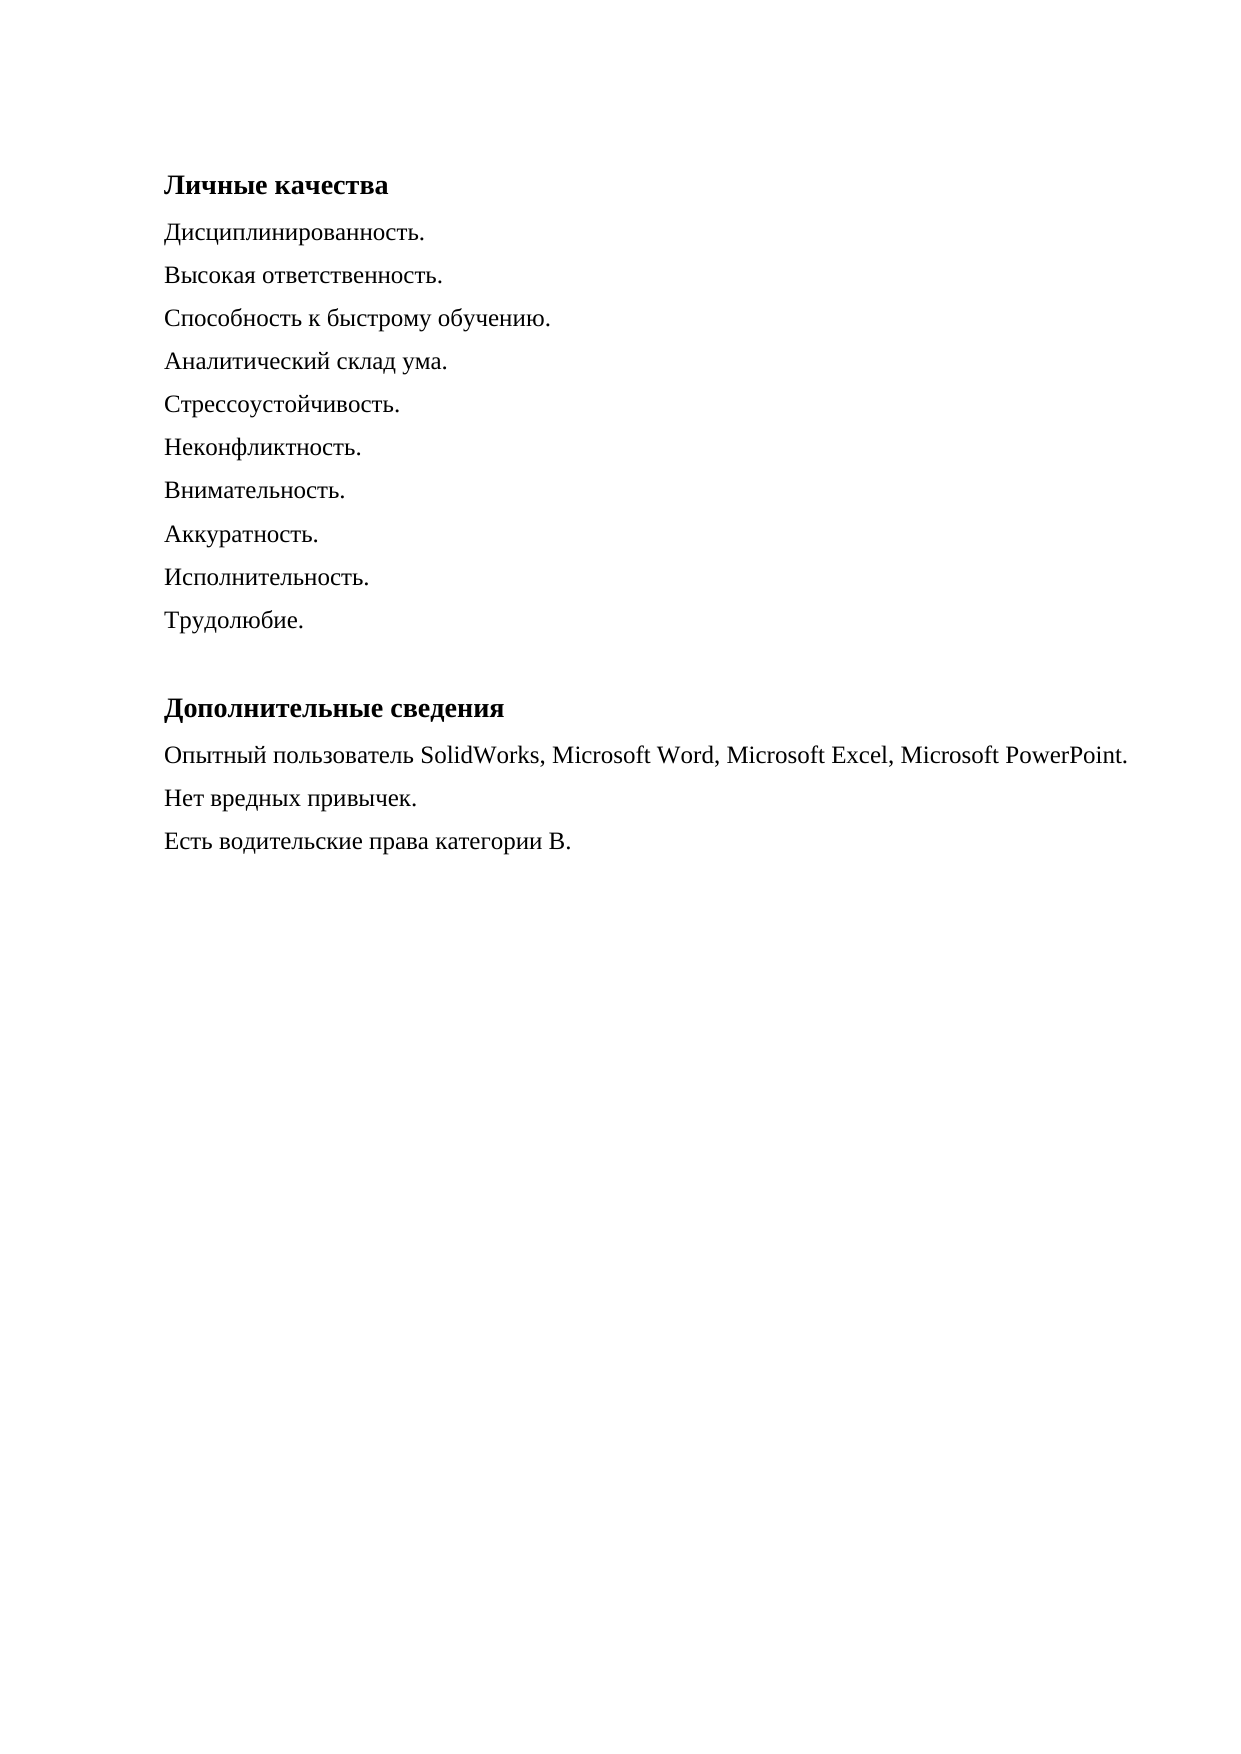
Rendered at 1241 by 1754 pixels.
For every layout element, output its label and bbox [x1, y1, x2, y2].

table_header [163, 118, 1152, 914]
